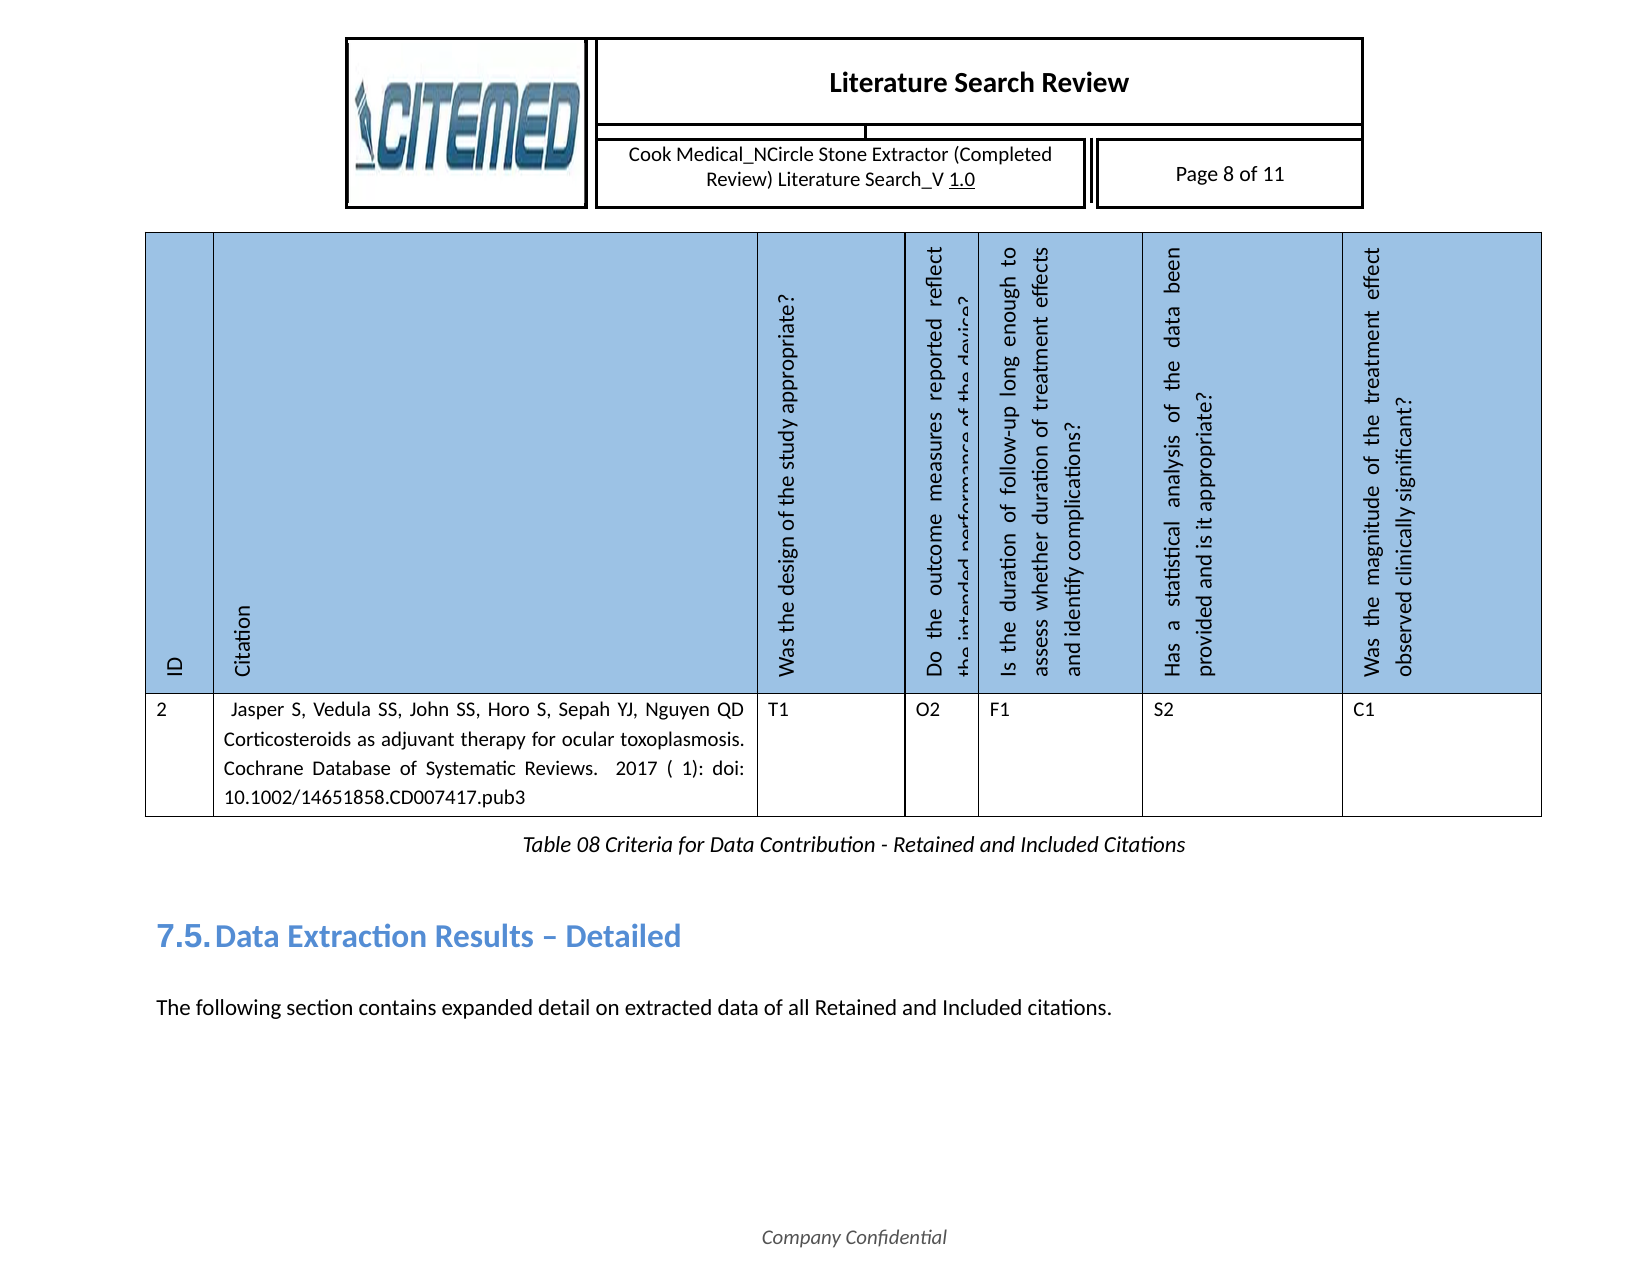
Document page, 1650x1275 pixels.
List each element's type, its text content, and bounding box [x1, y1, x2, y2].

table_cell S2 [1143, 694, 1342, 816]
picture [348, 43, 585, 203]
table_header ID [146, 233, 213, 693]
table_cell C1 [1343, 694, 1541, 816]
table_cell F1 [979, 694, 1142, 816]
table_header Is the duration of follow-up long enough to assess whether duration of treatment effects and identify complications? [979, 233, 1142, 693]
table_cell 2 [146, 694, 213, 816]
text Table 08 Criteria for Data Contribution - Retained and Included Citations [156, 830, 1552, 858]
table_cell T1 [758, 694, 904, 816]
table_cell O2 [906, 694, 978, 816]
table_cell Jasper S, Vedula SS, John SS, Horo S, Sepah YJ, Nguyen QD Corticosteroids as adjuvant therapy for ocular toxoplasmosis. Cochrane Database of Systematic Reviews. 2017 ( 1): doi: 10.1002/14651858.CD007417.pub3 [214, 694, 757, 816]
table_header Was the magnitude of the treatment effect observed clinically significant? [1343, 233, 1541, 693]
text The following section contains expanded detail on extracted data of all Retained and Included citations. [156, 993, 1552, 1021]
table_header Do the outcome measures reported reflect the intended performance of the device? [906, 233, 978, 693]
table_header Was the design of the study appropriate? [758, 233, 904, 693]
table_header Citation [214, 233, 757, 693]
table_header Has a statistical analysis of the data been provided and is it appropriate? [1143, 233, 1342, 693]
subtitle Data Extraction Results – Detailed [156, 915, 1552, 956]
